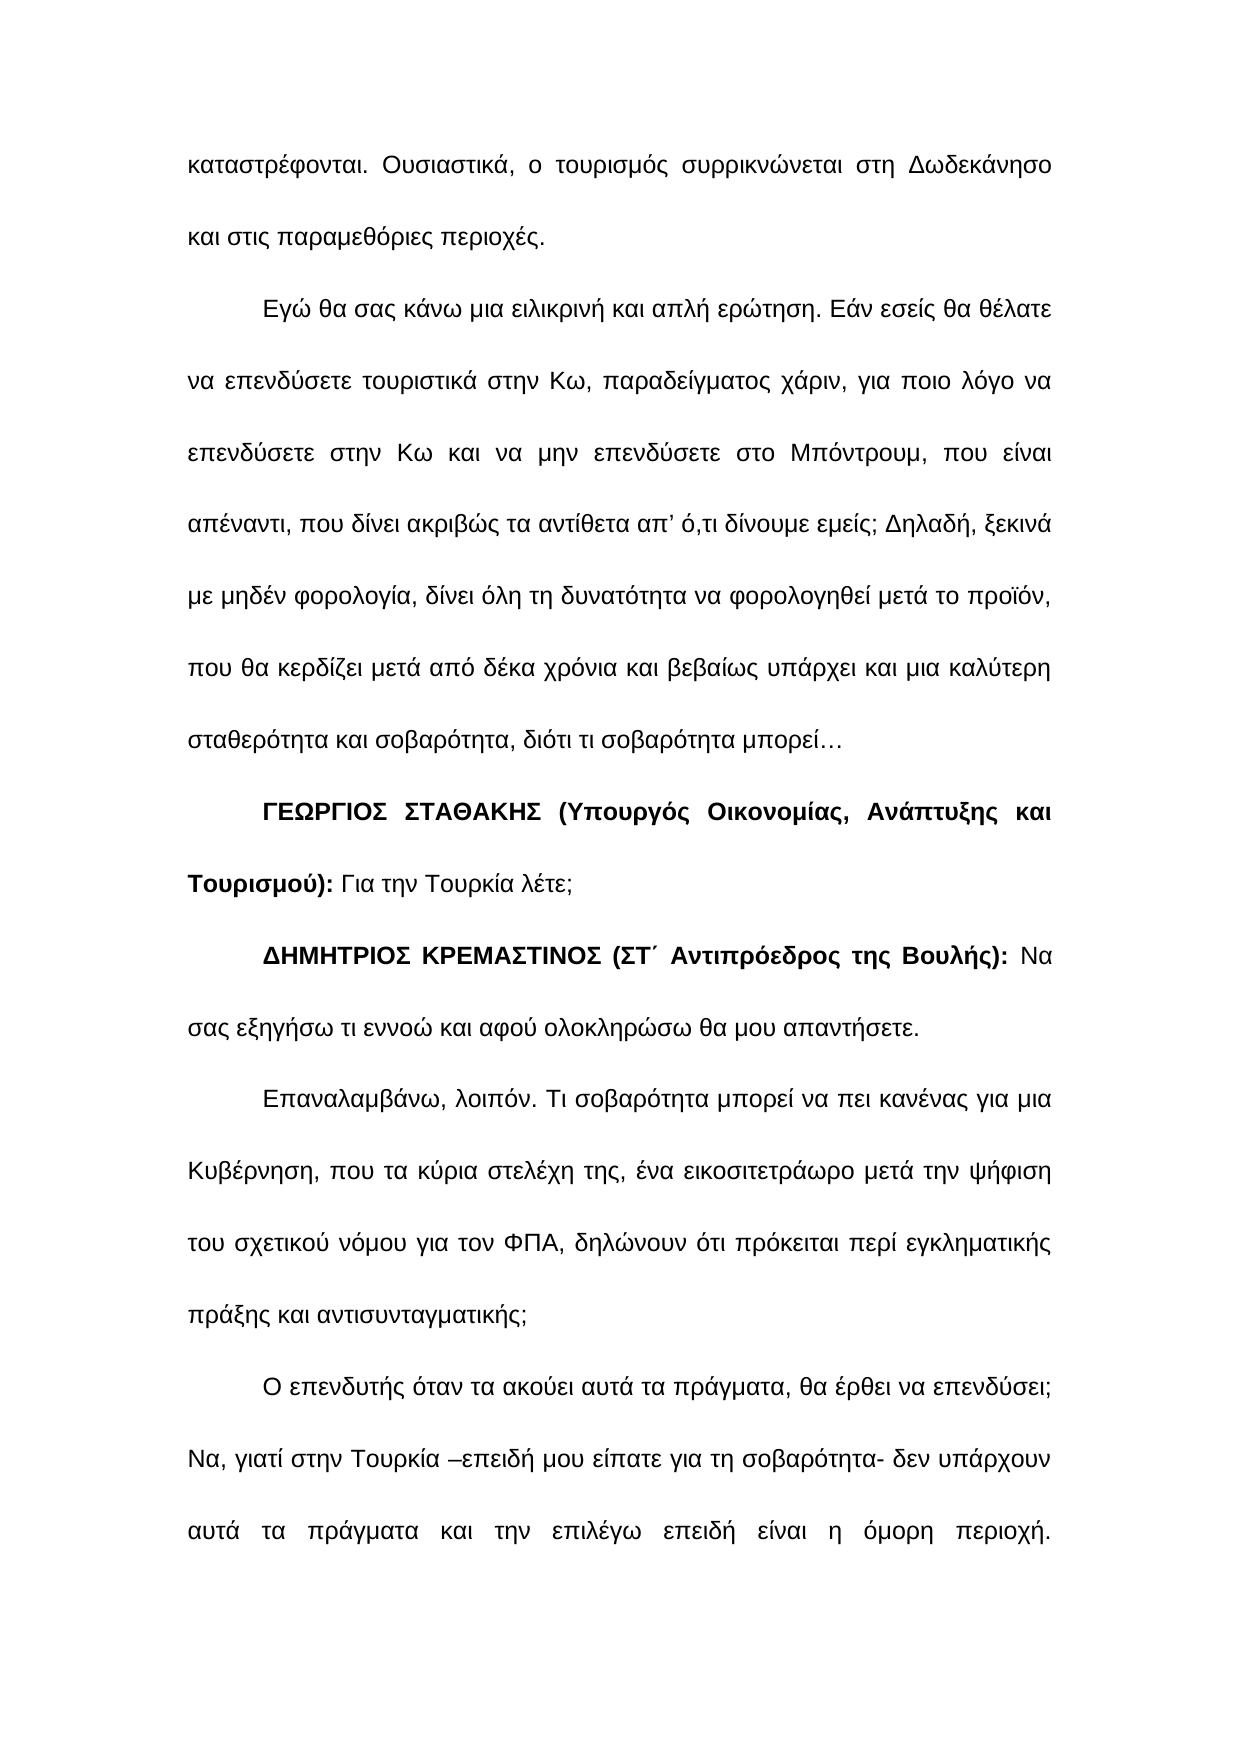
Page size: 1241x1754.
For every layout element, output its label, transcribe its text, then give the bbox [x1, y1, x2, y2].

text Επαναλαμβάνω, λοιπόν. Τι σοβαρότητα μπορεί να πει κανένας για μια Κυβέρνηση, που τα κύρια στελέχη της, ένα εικοσιτετράωρο μετά την ψήφιση του σχετικού νόμου για τον ΦΠΑ, δηλώνουν ότι πρόκειται περί εγκληματικής πράξης και αντισυνταγματικής; [187, 1084, 1053, 1329]
text Εγώ θα σας κάνω μια ειλικρινή και απλή ερώτηση. Εάν εσείς θα θέλατε να επενδύσετε τουριστικά στην Κω, παραδείγματος χάριν, για ποιο λόγο να επενδύσετε στην Κω και να μην επενδύσετε στο Μπόντρουμ, που είναι απέναντι, που δίνει ακριβώς τα αντίθετα απ’ ό,τι δίνουμε εμείς; Δηλαδή, ξεκινά με μηδέν φορολογία, δίνει όλη τη δυνατότητα να φορολογηθεί μετά το προϊόν, που θα κερδίζει μετά από δέκα χρόνια και βεβαίως υπάρχει και μια καλύτερη σταθερότητα και σοβαρότητα, διότι τι σοβαρότητα μπορεί… [187, 294, 1053, 754]
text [187, 150, 1053, 251]
text ΓΕΩΡΓΙΟΣ ΣΤΑΘΑΚΗΣ (Υπουργός Οικονομίας, Ανάπτυξης και Τουρισμού): Για την Τουρκία λέτε; [187, 797, 1053, 897]
text ΔΗΜΗΤΡΙΟΣ ΚΡΕΜΑΣΤΙΝΟΣ (ΣΤ΄ Αντιπρόεδρος της Βουλής): Να σας εξηγήσω τι εννοώ και αφού ολοκληρώσω θα μου απαντήσετε. [187, 941, 1053, 1041]
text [187, 1372, 1053, 1544]
